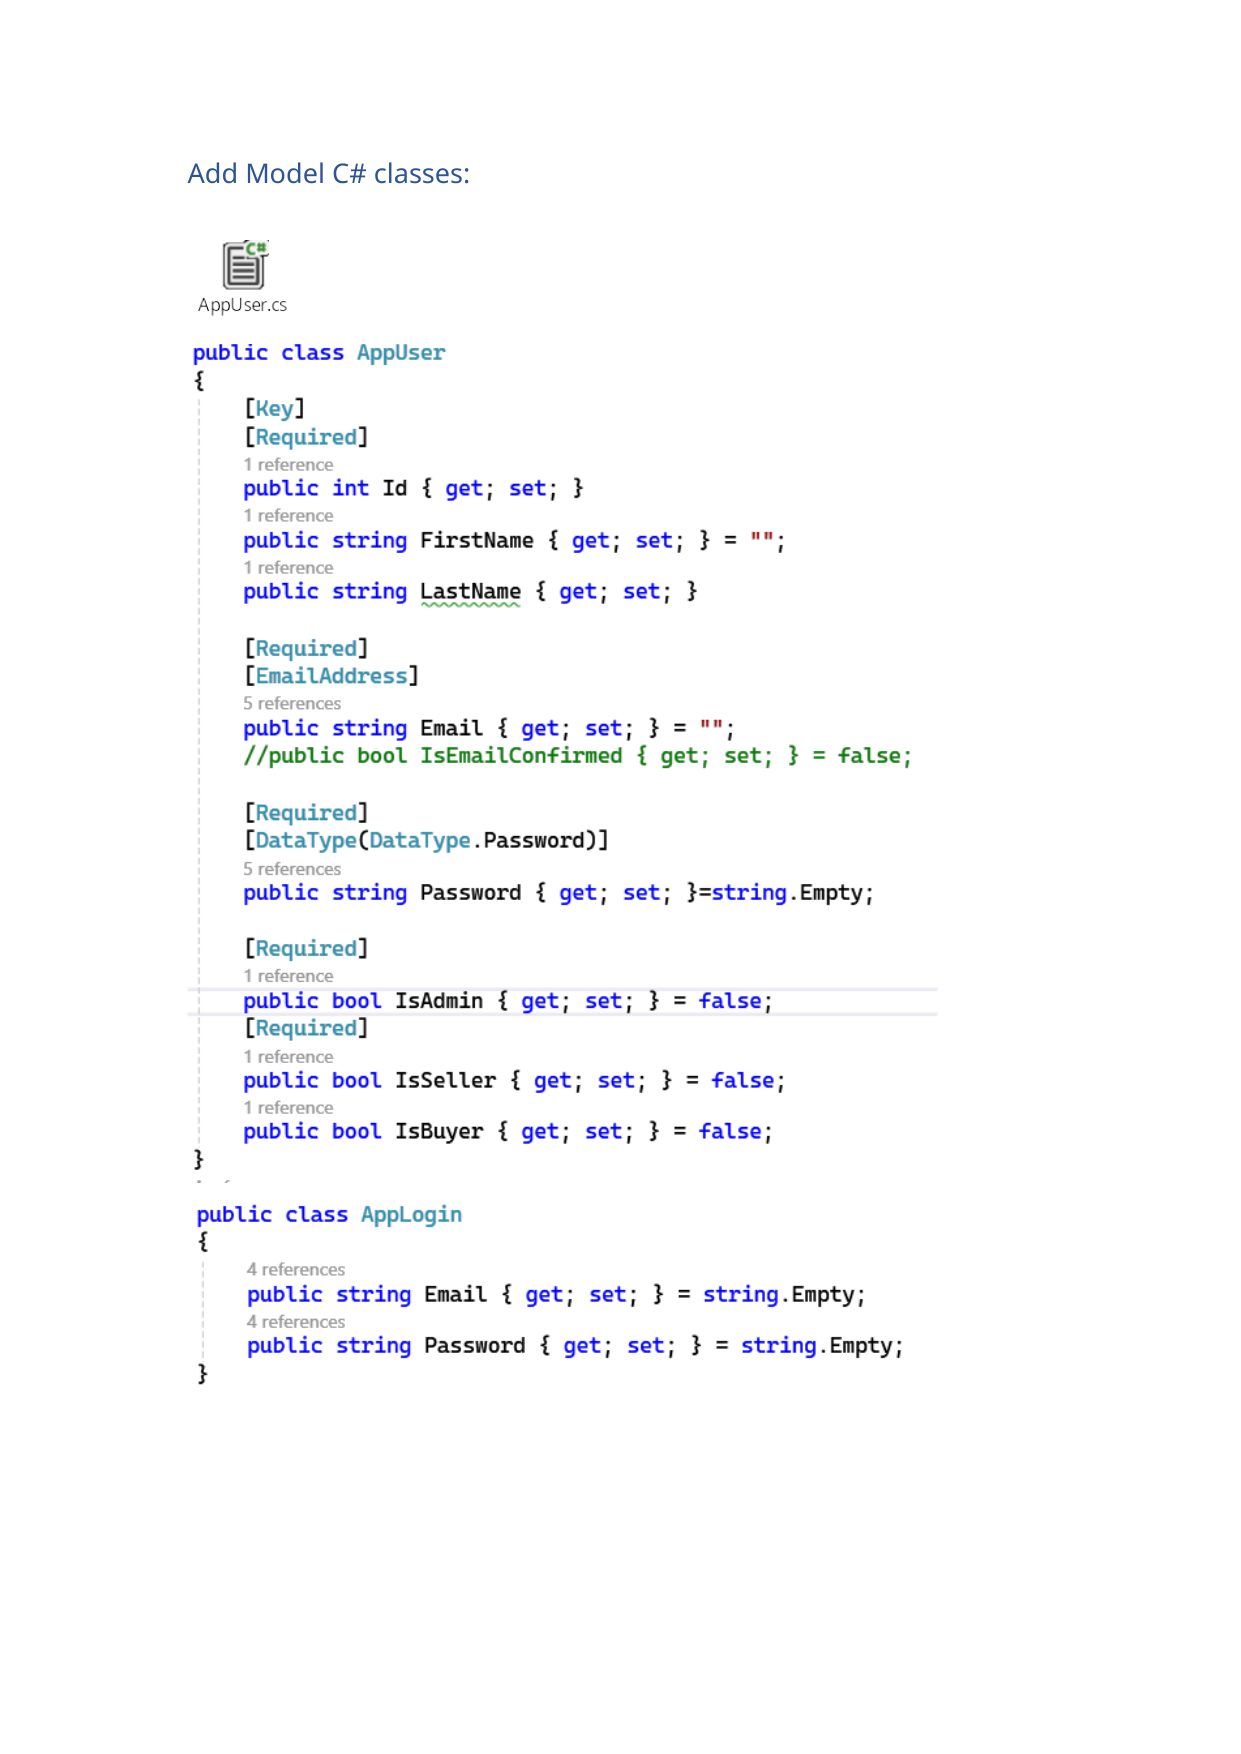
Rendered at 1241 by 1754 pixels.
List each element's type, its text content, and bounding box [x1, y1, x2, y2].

picture [187, 344, 938, 1183]
subtitle Add Model C# classes: [187, 154, 1053, 191]
picture [187, 1201, 914, 1404]
